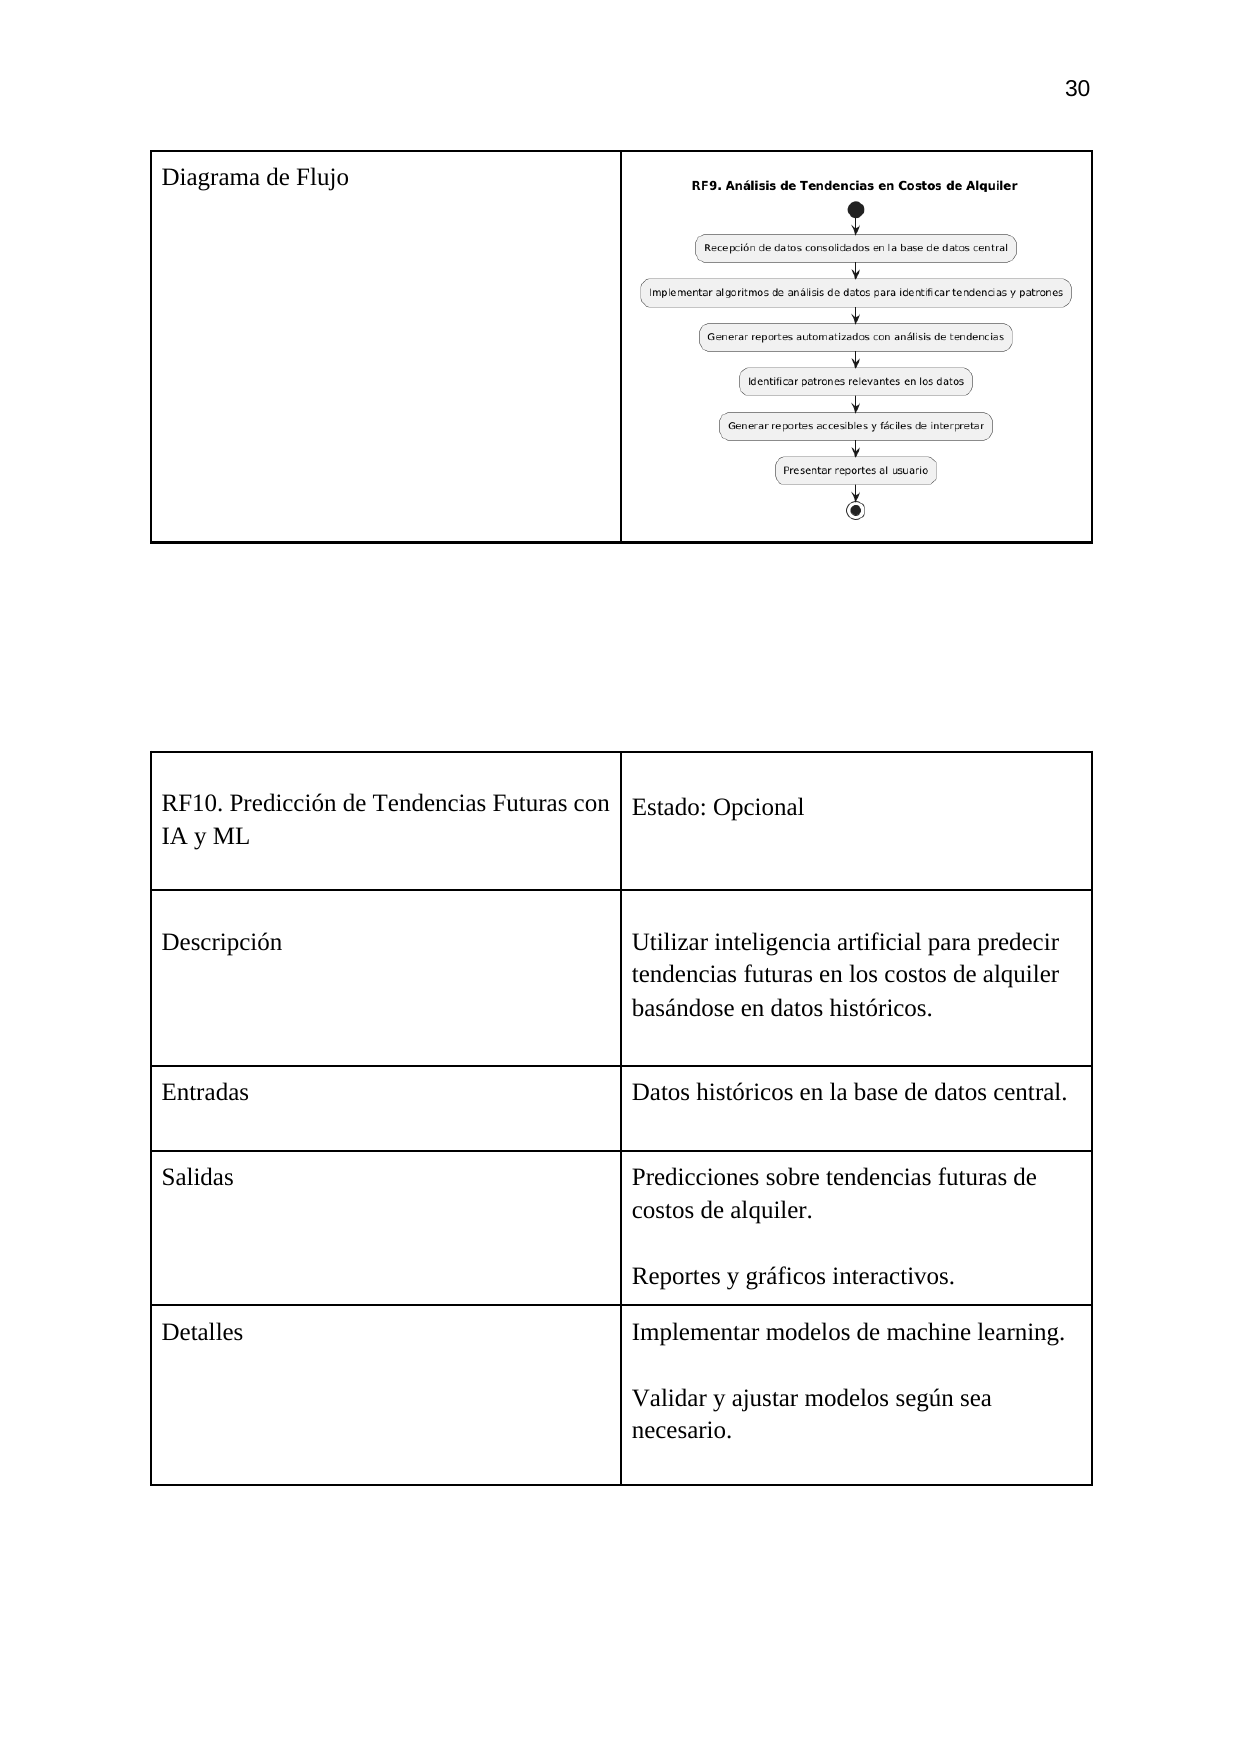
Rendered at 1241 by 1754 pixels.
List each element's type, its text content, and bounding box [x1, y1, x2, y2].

picture [631, 162, 1079, 527]
table_header RF10. Predicción de Tendencias Futuras con IA y ML [152, 753, 620, 889]
table_cell Utilizar inteligencia artificial para predecir tendencias futuras en los costos de alquiler basándose en datos históricos. [622, 891, 1091, 1065]
table_header Estado: Opcional [622, 753, 1091, 889]
table_cell Salidas [152, 1152, 620, 1304]
table_cell Detalles [152, 1306, 620, 1484]
table_cell [622, 152, 1091, 541]
table_cell Entradas [152, 1067, 620, 1149]
table_cell Descripción [152, 891, 620, 1065]
table_cell Predicciones sobre tendencias futuras de costos de alquiler. Reportes y gráficos interactivos. [622, 1152, 1091, 1304]
table_cell Datos históricos en la base de datos central. [622, 1067, 1091, 1149]
table_cell Diagrama de Flujo [152, 152, 620, 541]
table_cell Implementar modelos de machine learning. Validar y ajustar modelos según sea necesario. [622, 1306, 1091, 1484]
